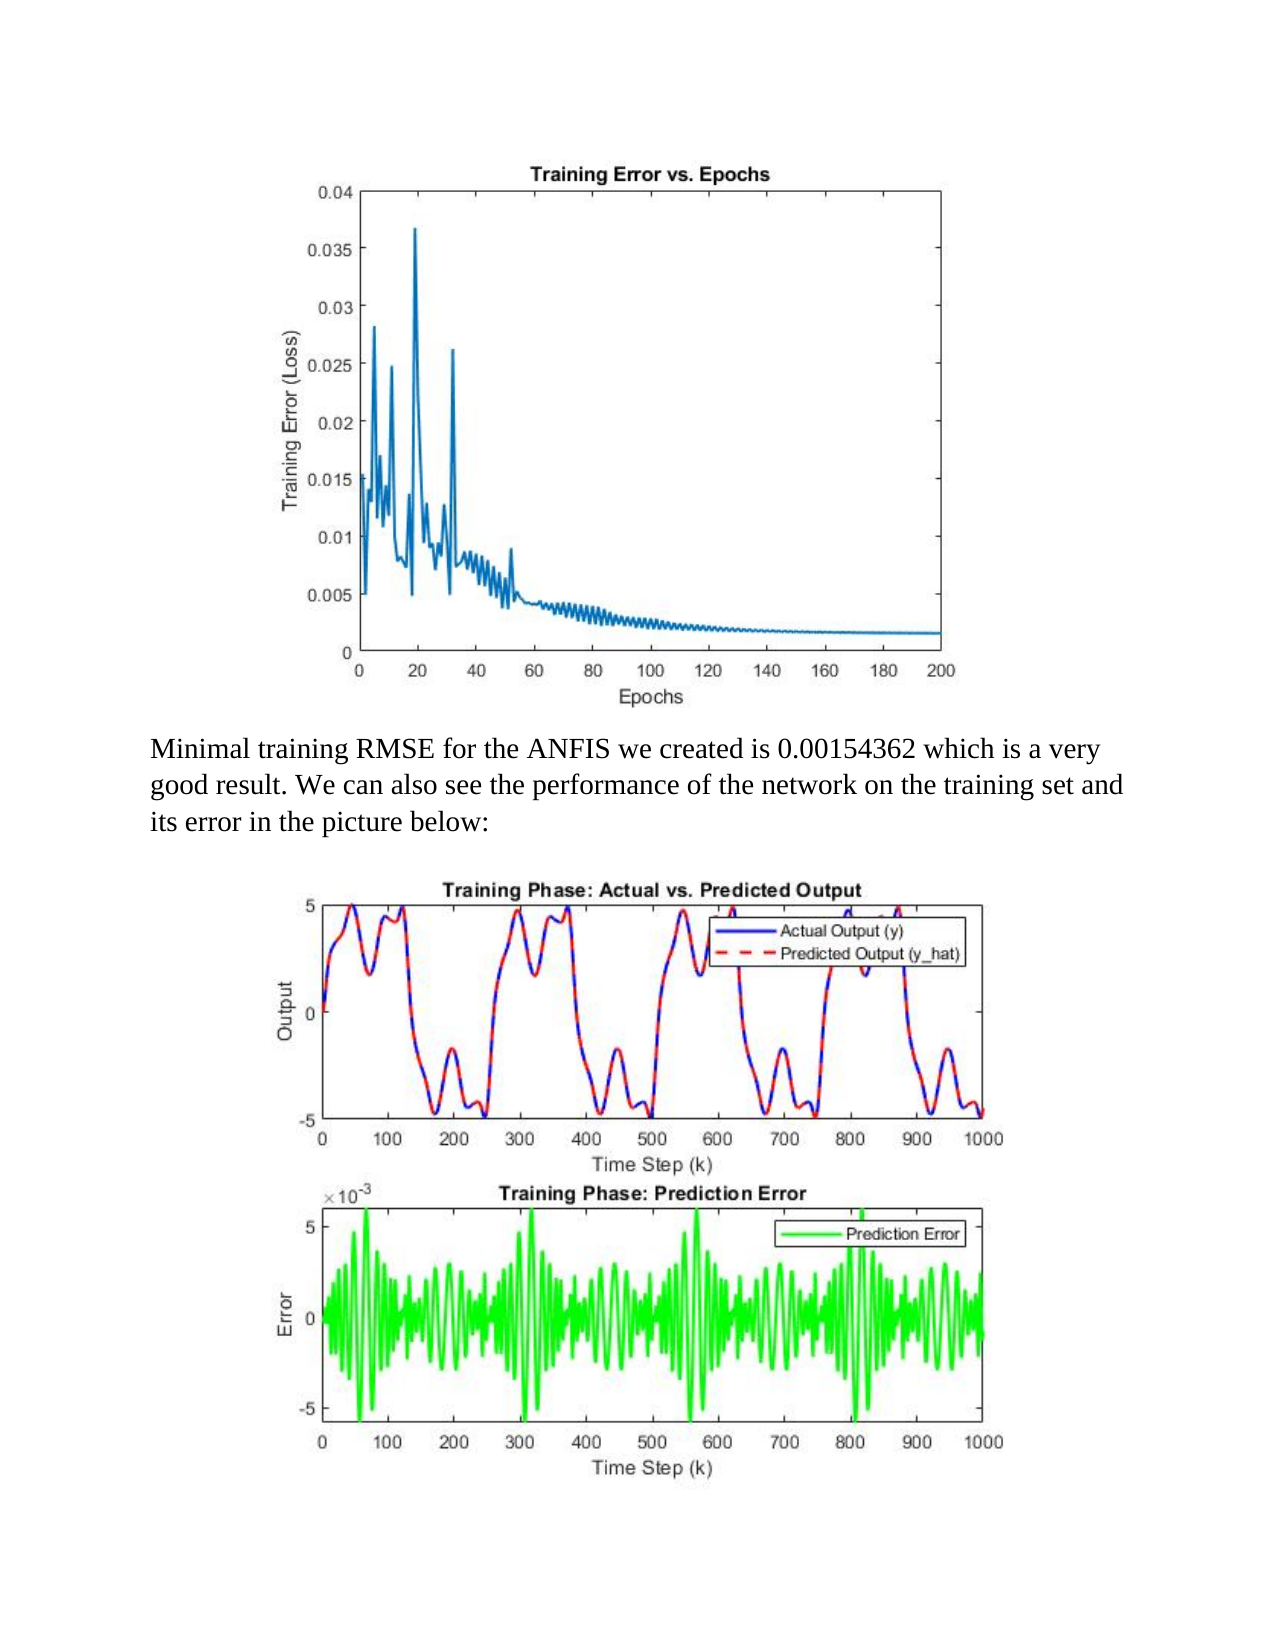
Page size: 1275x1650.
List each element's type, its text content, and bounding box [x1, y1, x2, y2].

text Minimal training RMSE for the ANFIS we created is 0.00154362 which is a very good result. We can also see the performance of the network on the training set and its error in the picture below: [150, 731, 1125, 837]
picture [211, 856, 1064, 1496]
picture [262, 150, 1013, 713]
